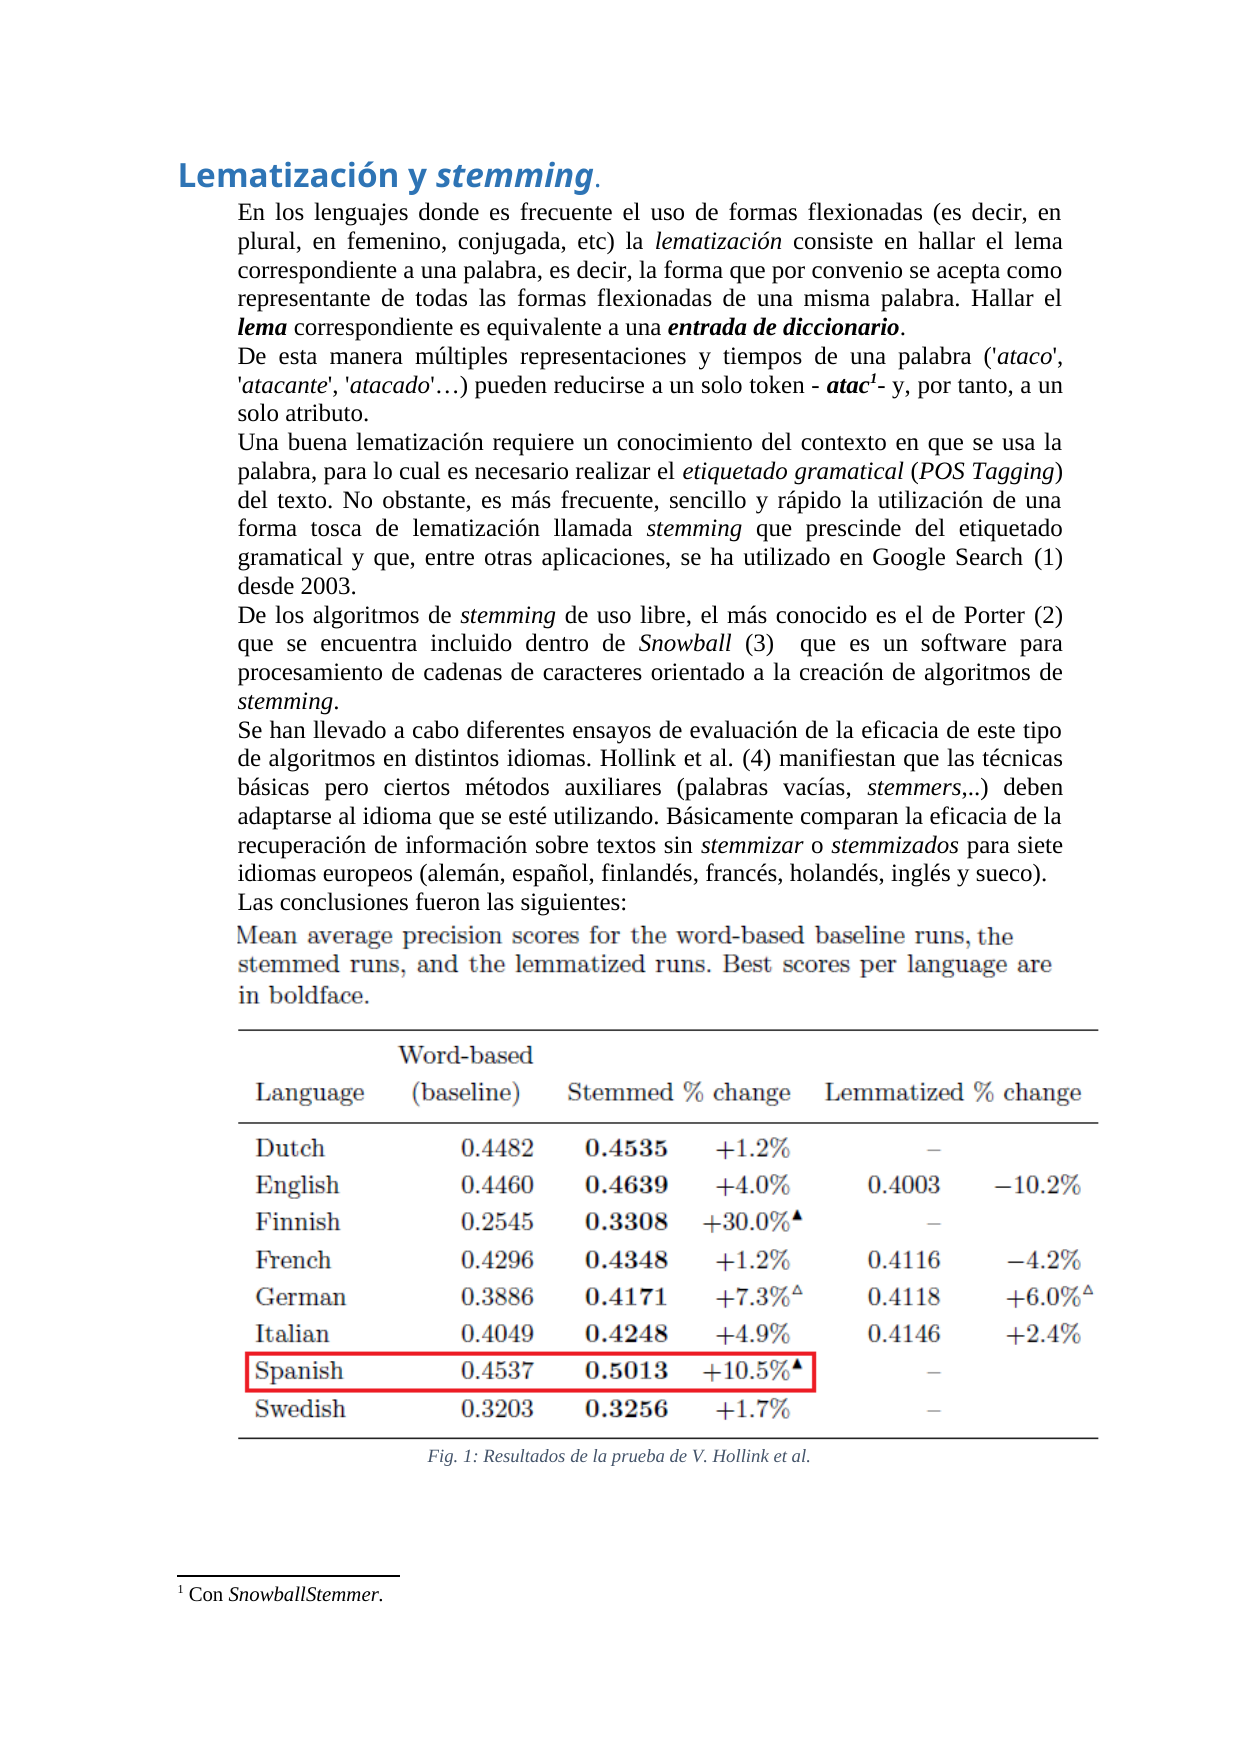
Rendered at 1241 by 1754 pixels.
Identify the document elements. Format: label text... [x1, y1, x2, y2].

subtitle Lematización y stemming. [177, 152, 1063, 197]
text Las conclusiones fueron las siguientes: [237, 887, 1063, 916]
text De los algoritmos de stemming de uso libre, el más conocido es el de Porter que se encuentra incluido dentro de Snowball que es un software para procesamiento de cadenas de caracteres orientado a la creación de algoritmos de stemming. [237, 600, 1063, 715]
picture [237, 916, 1123, 1446]
text Se han llevado a cabo diferentes ensayos de evaluación de la eficacia de este tipo de algoritmos en distintos idiomas. Hollink et al. manifiestan que las técnicas básicas pero ciertos métodos auxiliares (palabras vacías, stemmers,..) deben adaptarse al idioma que se esté utilizando. Básicamente comparan la eficacia de la recuperación de información sobre textos sin stemmizar o stemmizados para siete idiomas europeos (alemán, español, finlandés, francés, holandés, inglés y sueco). [237, 715, 1063, 887]
text De esta manera múltiples representaciones y tiempos de una palabra ('ataco', 'atacante', 'atacado'…) pueden reducirse a un solo token - atac- y, por tanto, a un solo atributo. [237, 341, 1063, 427]
text Una buena lematización requiere un conocimiento del contexto en que se usa la palabra, para lo cual es necesario realizar el etiquetado gramatical (POS Tagging) del texto. No obstante, es más frecuente, sencillo y rápido la utilización de una forma tosca de lematización llamada stemming que prescinde del etiquetado gramatical y que, entre otras aplicaciones, se ha utilizado en Google Search desde 2003. [237, 427, 1063, 600]
text En los lenguajes donde es frecuente el uso de formas flexionadas (es decir, en plural, en femenino, conjugada, etc) la lematización consiste en hallar el lema correspondiente a una palabra, es decir, la forma que por convenio se acepta como representante de todas las formas flexionadas de una misma palabra. Hallar el lema correspondiente es equivalente a una entrada de diccionario. [237, 197, 1063, 341]
